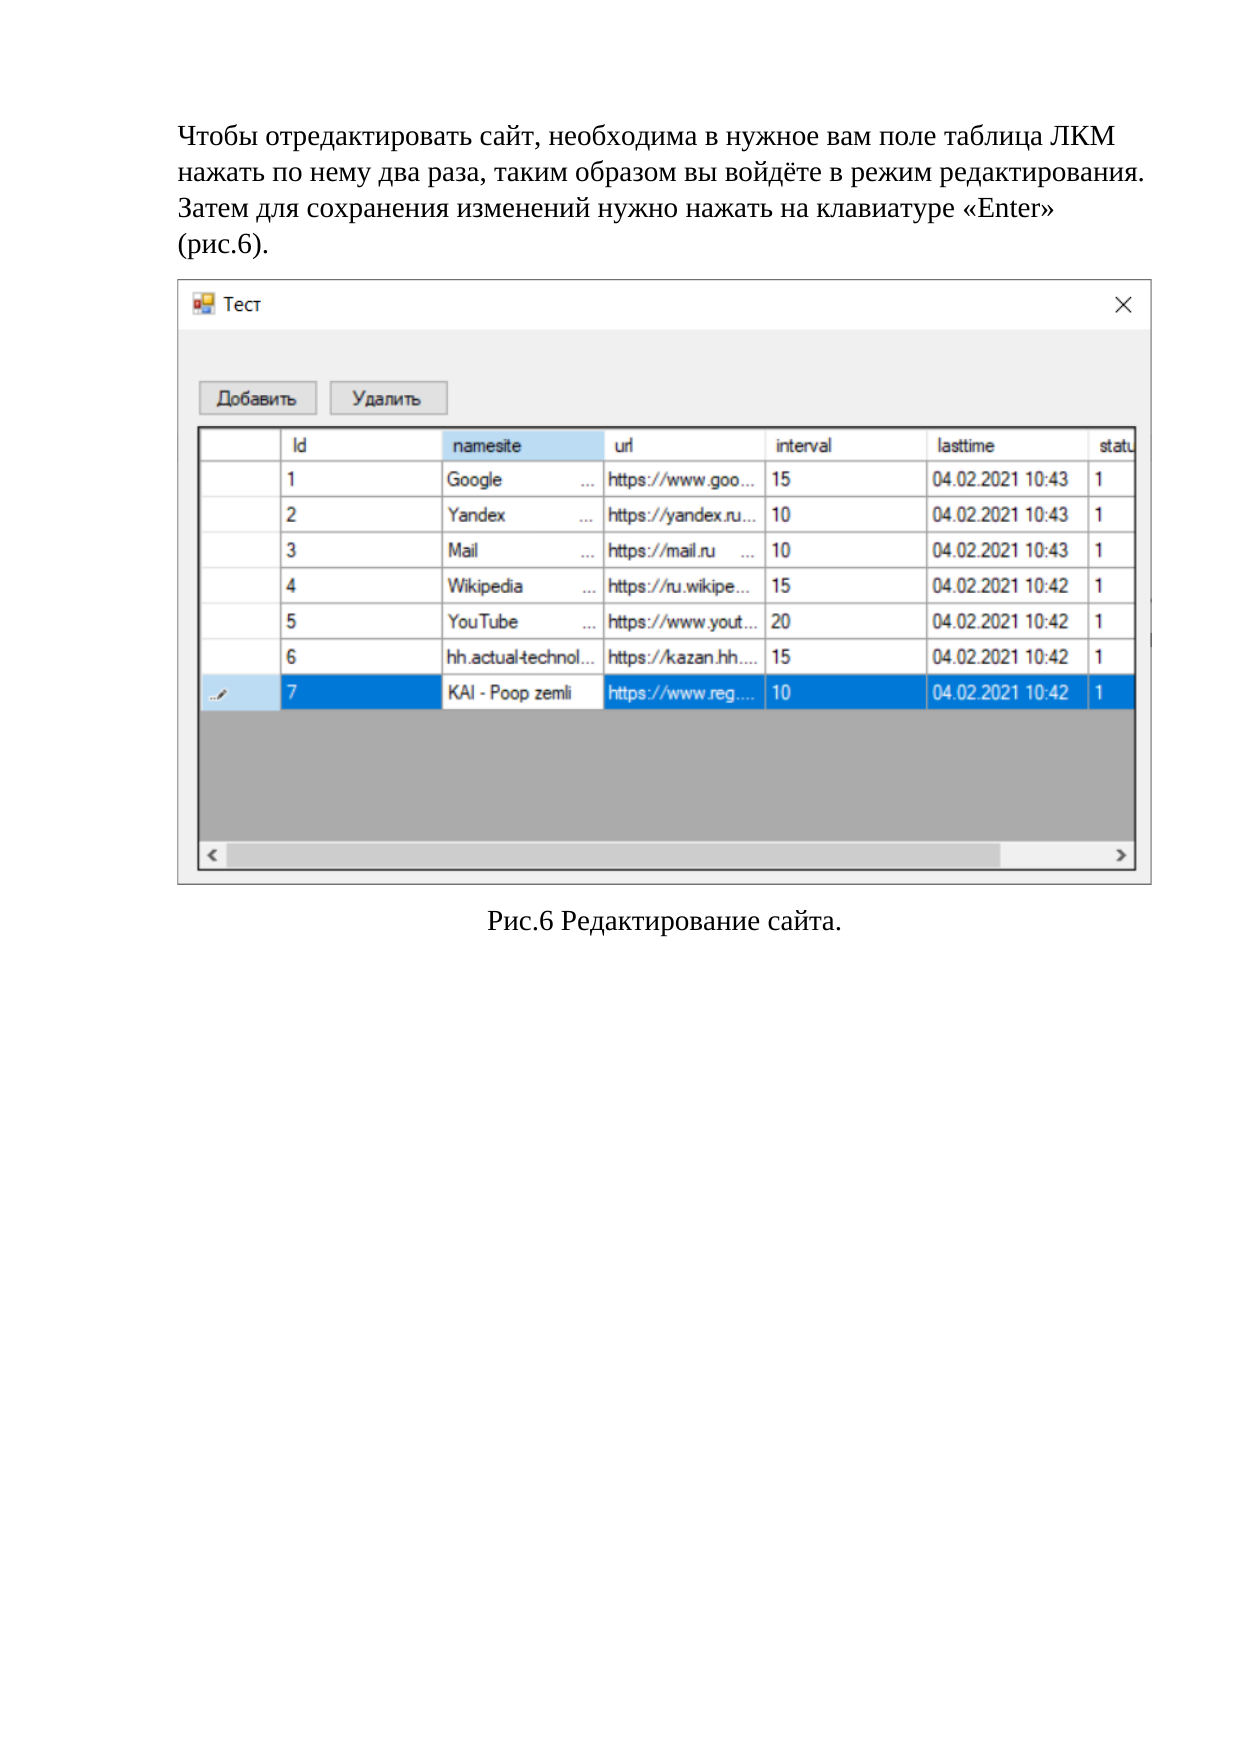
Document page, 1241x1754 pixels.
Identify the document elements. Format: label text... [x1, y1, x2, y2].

picture [177, 279, 1152, 885]
text Чтобы отредактировать сайт, необходима в нужное вам поле таблица ЛКМ нажать по нему два раза, таким образом вы войдёте в режим редактирования. Затем для сохранения изменений нужно нажать на клавиатуре «Enter» (рис.6). [177, 118, 1152, 260]
text Рис.6 Редактирование сайта. [177, 903, 1152, 937]
